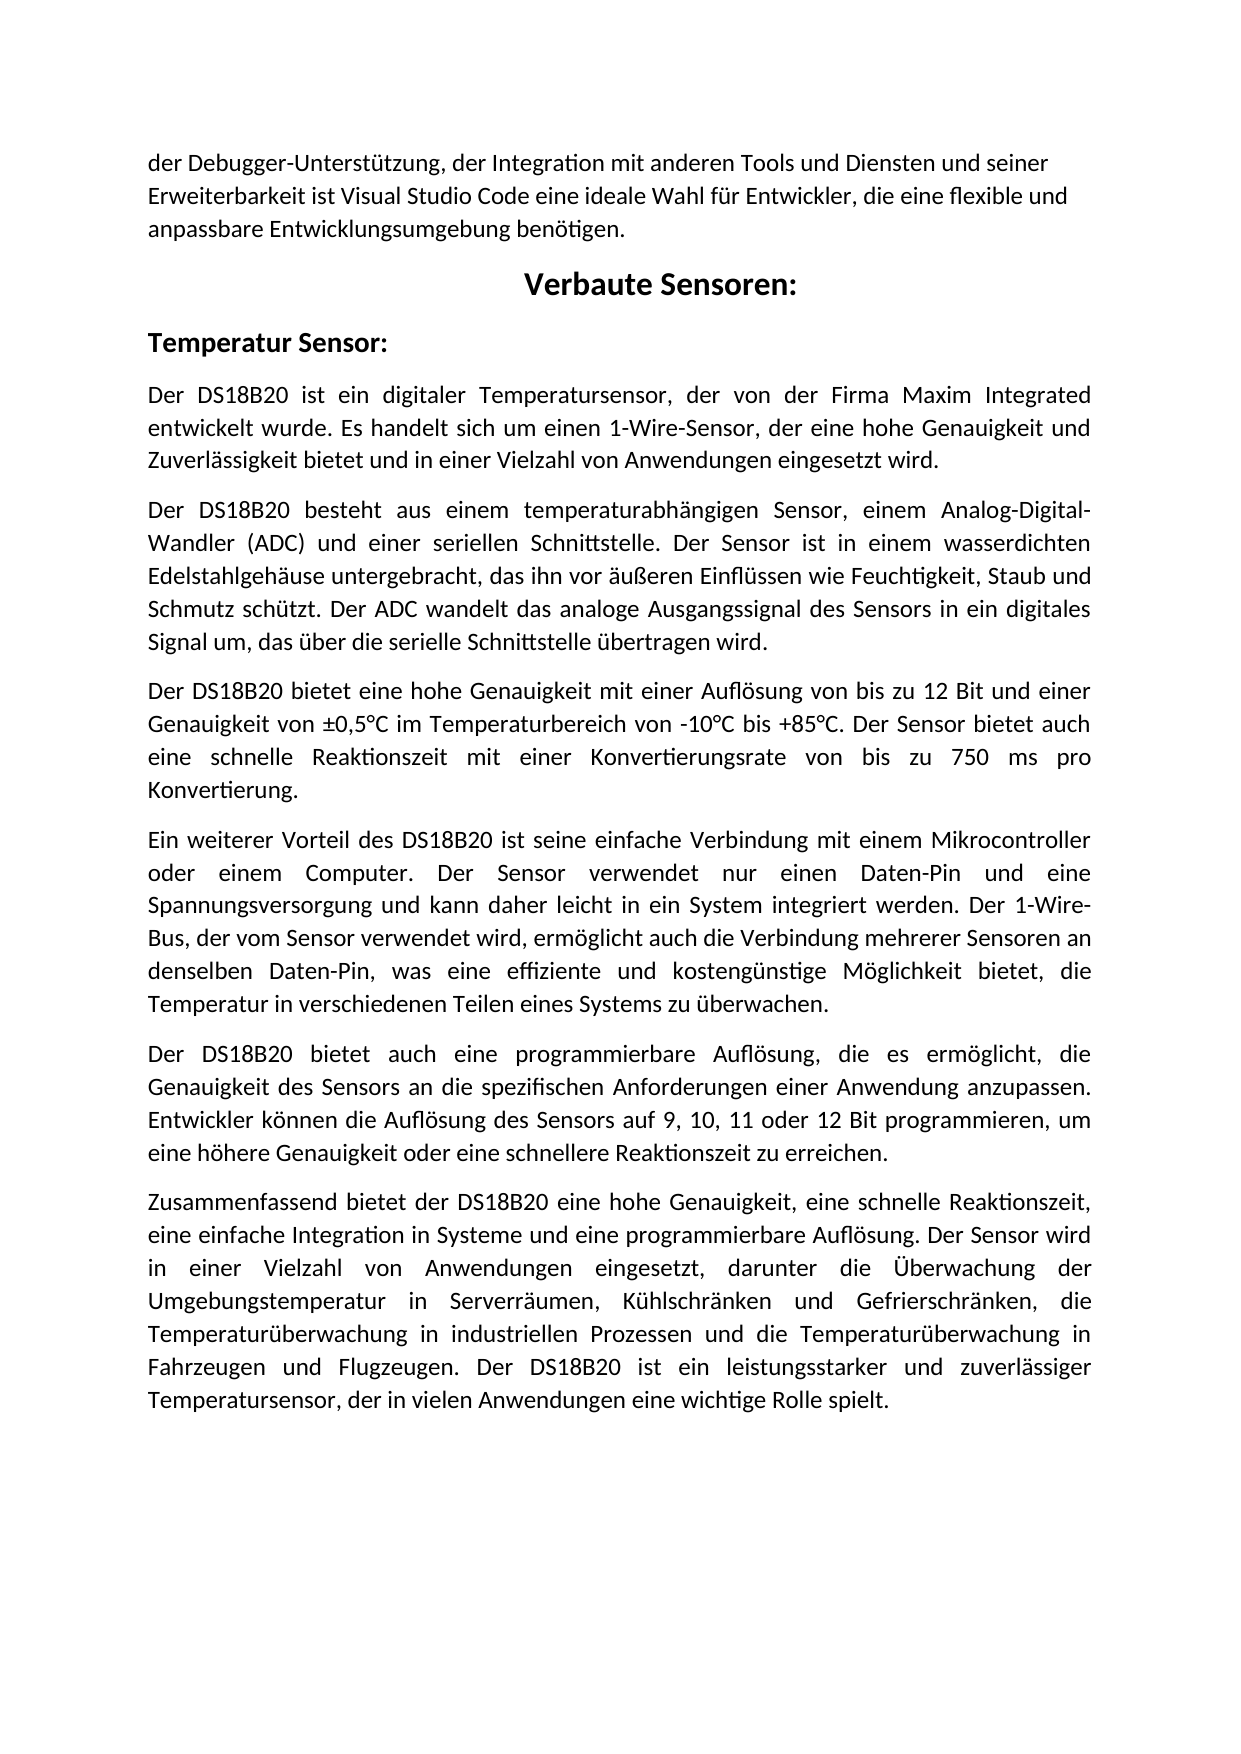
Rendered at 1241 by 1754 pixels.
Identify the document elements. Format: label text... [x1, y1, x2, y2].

text Ein weiterer Vorteil des DS18B20 ist seine einfache Verbindung mit einem Mikrocontroller oder einem Computer. Der Sensor verwendet nur einen Daten-Pin und eine Spannungsversorgung und kann daher leicht in ein System integriert werden. Der 1-Wire-Bus, der vom Sensor verwendet wird, ermöglicht auch die Verbindung mehrerer Sensoren an denselben Daten-Pin, was eine effiziente und kostengünstige Möglichkeit bietet, die Temperatur in verschiedenen Teilen eines Systems zu überwachen. [148, 824, 1093, 1019]
text Zusammenfassend bietet der DS18B20 eine hohe Genauigkeit, eine schnelle Reaktionszeit, eine einfache Integration in Systeme und eine programmierbare Auflösung. Der Sensor wird in einer Vielzahl von Anwendungen eingesetzt, darunter die Überwachung der Umgebungstemperatur in Serverräumen, Kühlschränken und Gefrierschränken, die Temperaturüberwachung in industriellen Prozessen und die Temperaturüberwachung in Fahrzeugen und Flugzeugen. Der DS18B20 ist ein leistungsstarker und zuverlässiger Temperatursensor, der in vielen Anwendungen eine wichtige Rolle spielt. [148, 1186, 1093, 1414]
text Verbaute Sensoren: [148, 263, 1093, 304]
text Der DS18B20 bietet auch eine programmierbare Auflösung, die es ermöglicht, die Genauigkeit des Sensors an die spezifischen Anforderungen einer Anwendung anzupassen. Entwickler können die Auflösung des Sensors auf 9, 10, 11 oder 12 Bit programmieren, um eine höhere Genauigkeit oder eine schnellere Reaktionszeit zu erreichen. [148, 1038, 1093, 1167]
text Temperatur Sensor: [148, 324, 1093, 359]
text Der DS18B20 bietet eine hohe Genauigkeit mit einer Auflösung von bis zu 12 Bit und einer Genauigkeit von ±0,5°C im Temperaturbereich von -10°C bis +85°C. Der Sensor bietet auch eine schnelle Reaktionszeit mit einer Konvertierungsrate von bis zu 750 ms pro Konvertierung. [148, 675, 1093, 805]
